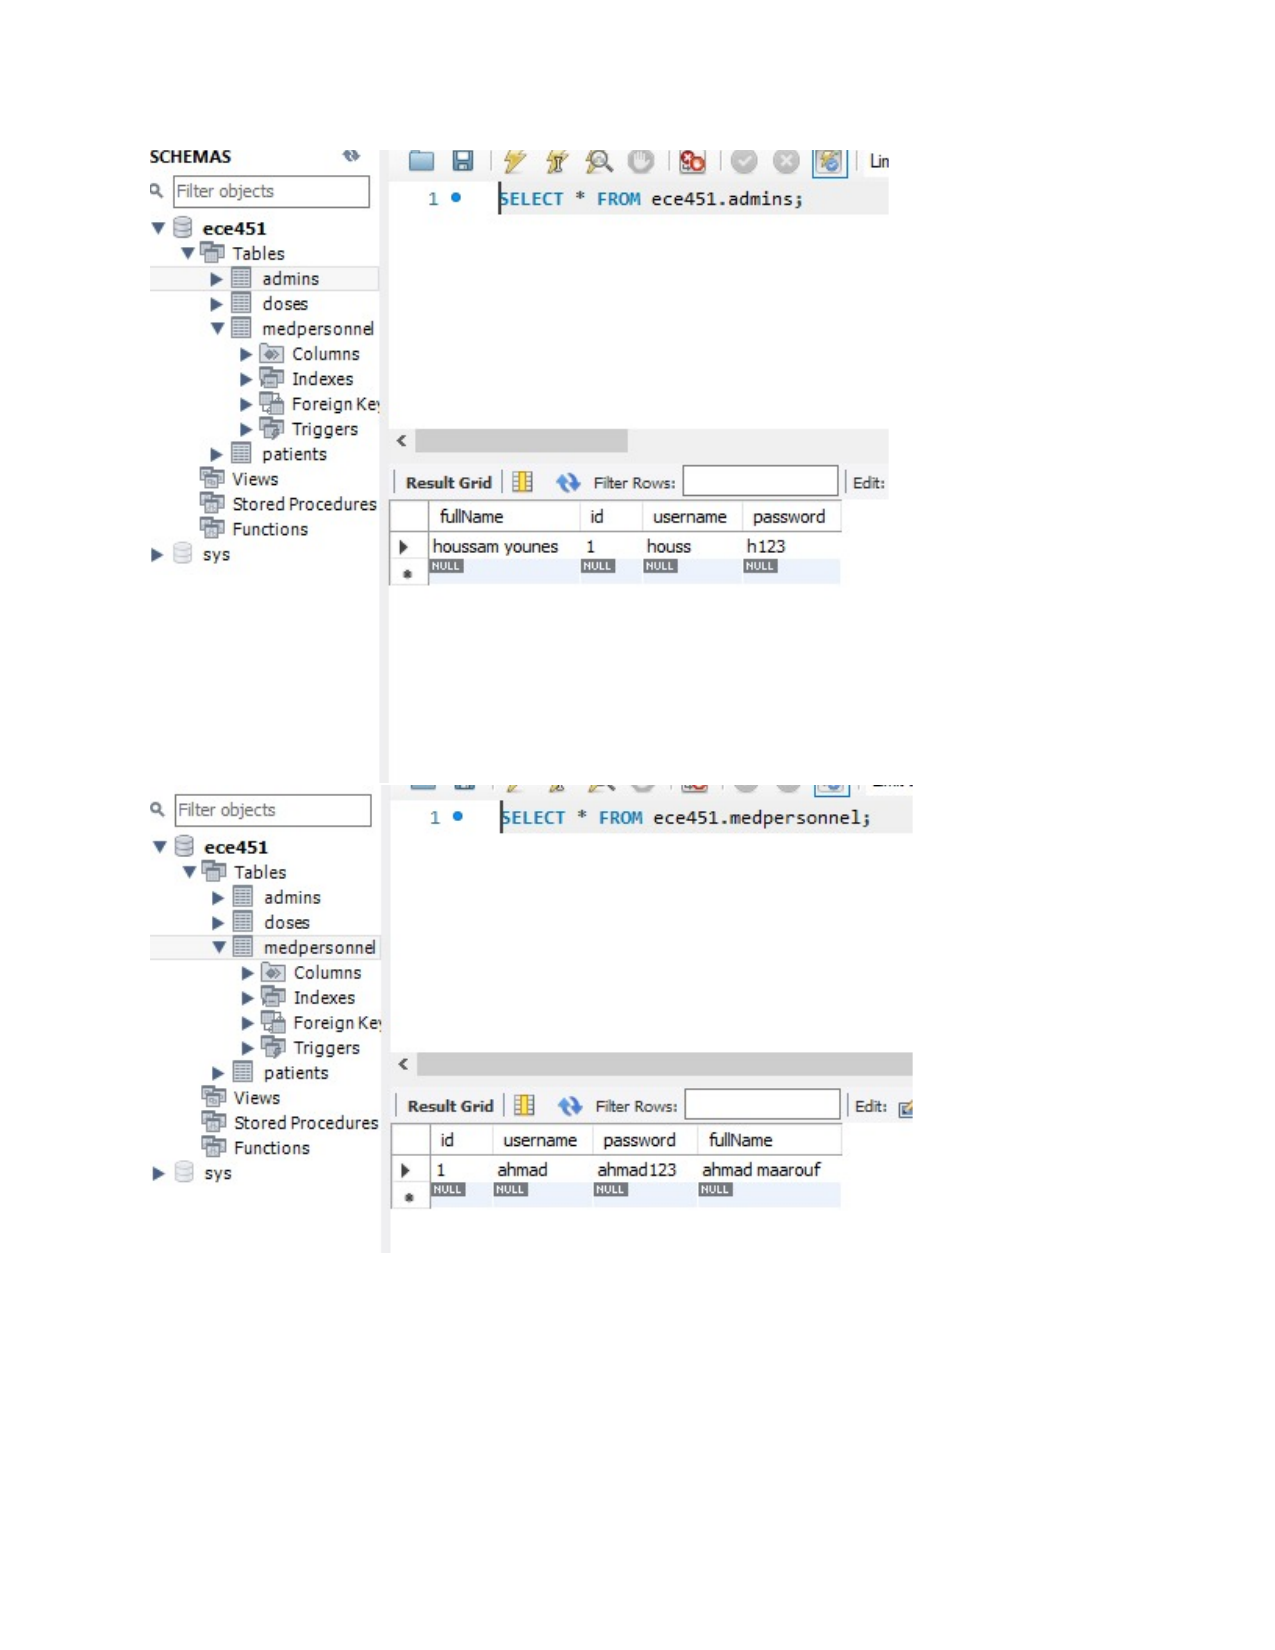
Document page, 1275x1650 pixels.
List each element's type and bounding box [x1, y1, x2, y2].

picture [150, 785, 913, 1253]
picture [150, 150, 889, 783]
